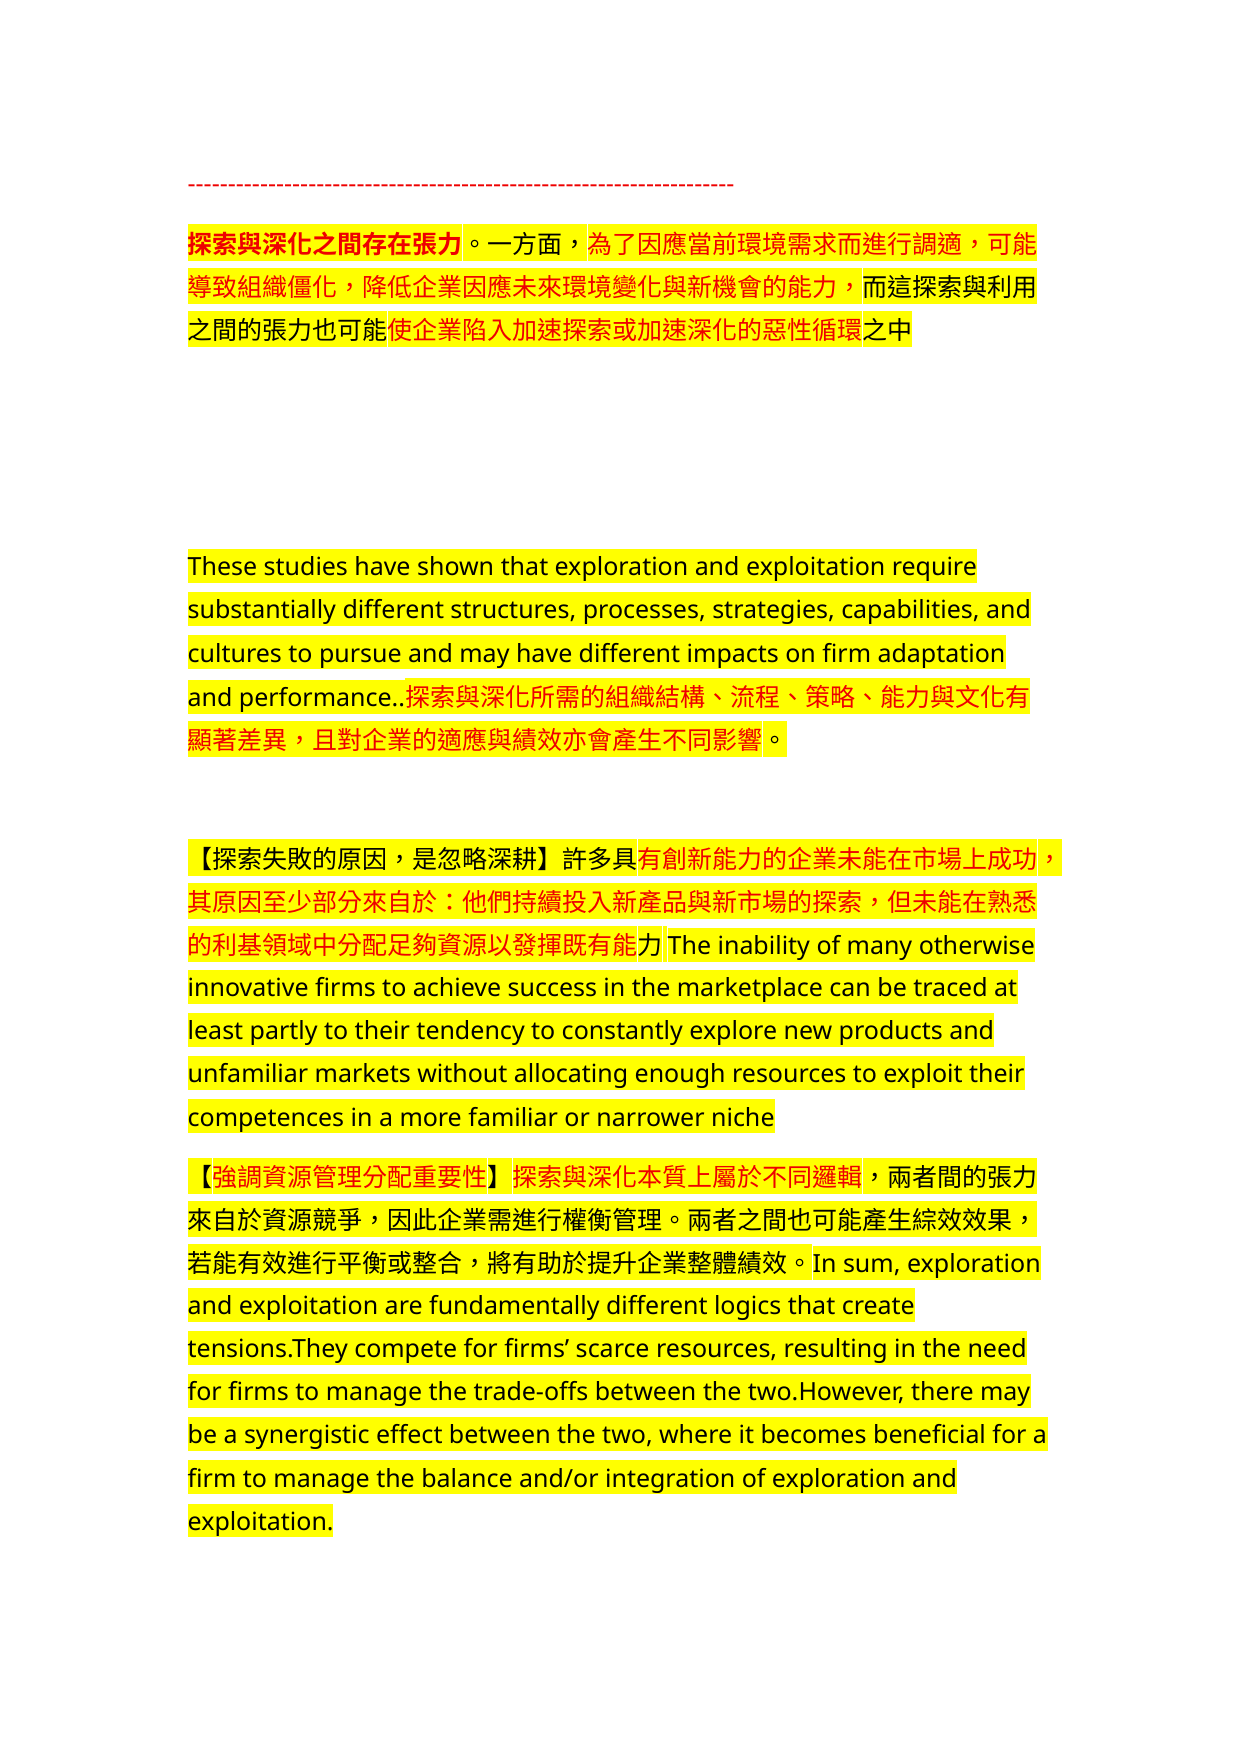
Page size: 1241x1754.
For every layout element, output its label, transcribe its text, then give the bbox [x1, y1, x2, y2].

text -------------------------------------------------------------------- [187, 164, 1053, 202]
text These studies have shown that exploration and exploitation require substantially different structures, processes, strategies, capabilities, and cultures to pursue and may have different impacts on firm adaptation and performance..探索與深化所需的組織結構、流程、策略、能力與文化有顯著差異，且對企業的適應與績效亦會產生不同影響。 [187, 547, 1053, 757]
text 【探索失敗的原因，是忽略深耕】許多具有創新能力的企業未能在市場上成功，其原因至少部分來自於：他們持續投入新產品與新市場的探索，但未能在熟悉的利基領域中分配足夠資源以發揮既有能力The inability of many otherwise innovative firms to achieve success in the marketplace can be traced at least partly to their tendency to constantly explore new products and unfamiliar markets without allocating enough resources to exploit their competences in a more familiar or narrower niche [187, 839, 1053, 1135]
text 【強調資源管理分配重要性】探索與深化本質上屬於不同邏輯，兩者間的張力來自於資源競爭，因此企業需進行權衡管理。兩者之間也可能產生綜效效果，若能有效進行平衡或整合，將有助於提升企業整體績效。In sum, exploration and exploitation are fundamentally different logics that create tensions.They compete for firms’ scarce resources, resulting in the need for firms to manage the trade-offs between the two.However, there may be a synergistic effect between the two, where it becomes beneficial for a firm to manage the balance and/or integration of exploration and exploitation. [187, 1157, 1053, 1539]
text 探索與深化之間存在張力。一方面，為了因應當前環境需求而進行調適，可能導致組織僵化，降低企業因應未來環境變化與新機會的能力，而這探索與利用之間的張力也可能使企業陷入加速探索或加速深化的惡性循環之中 [187, 224, 1053, 347]
